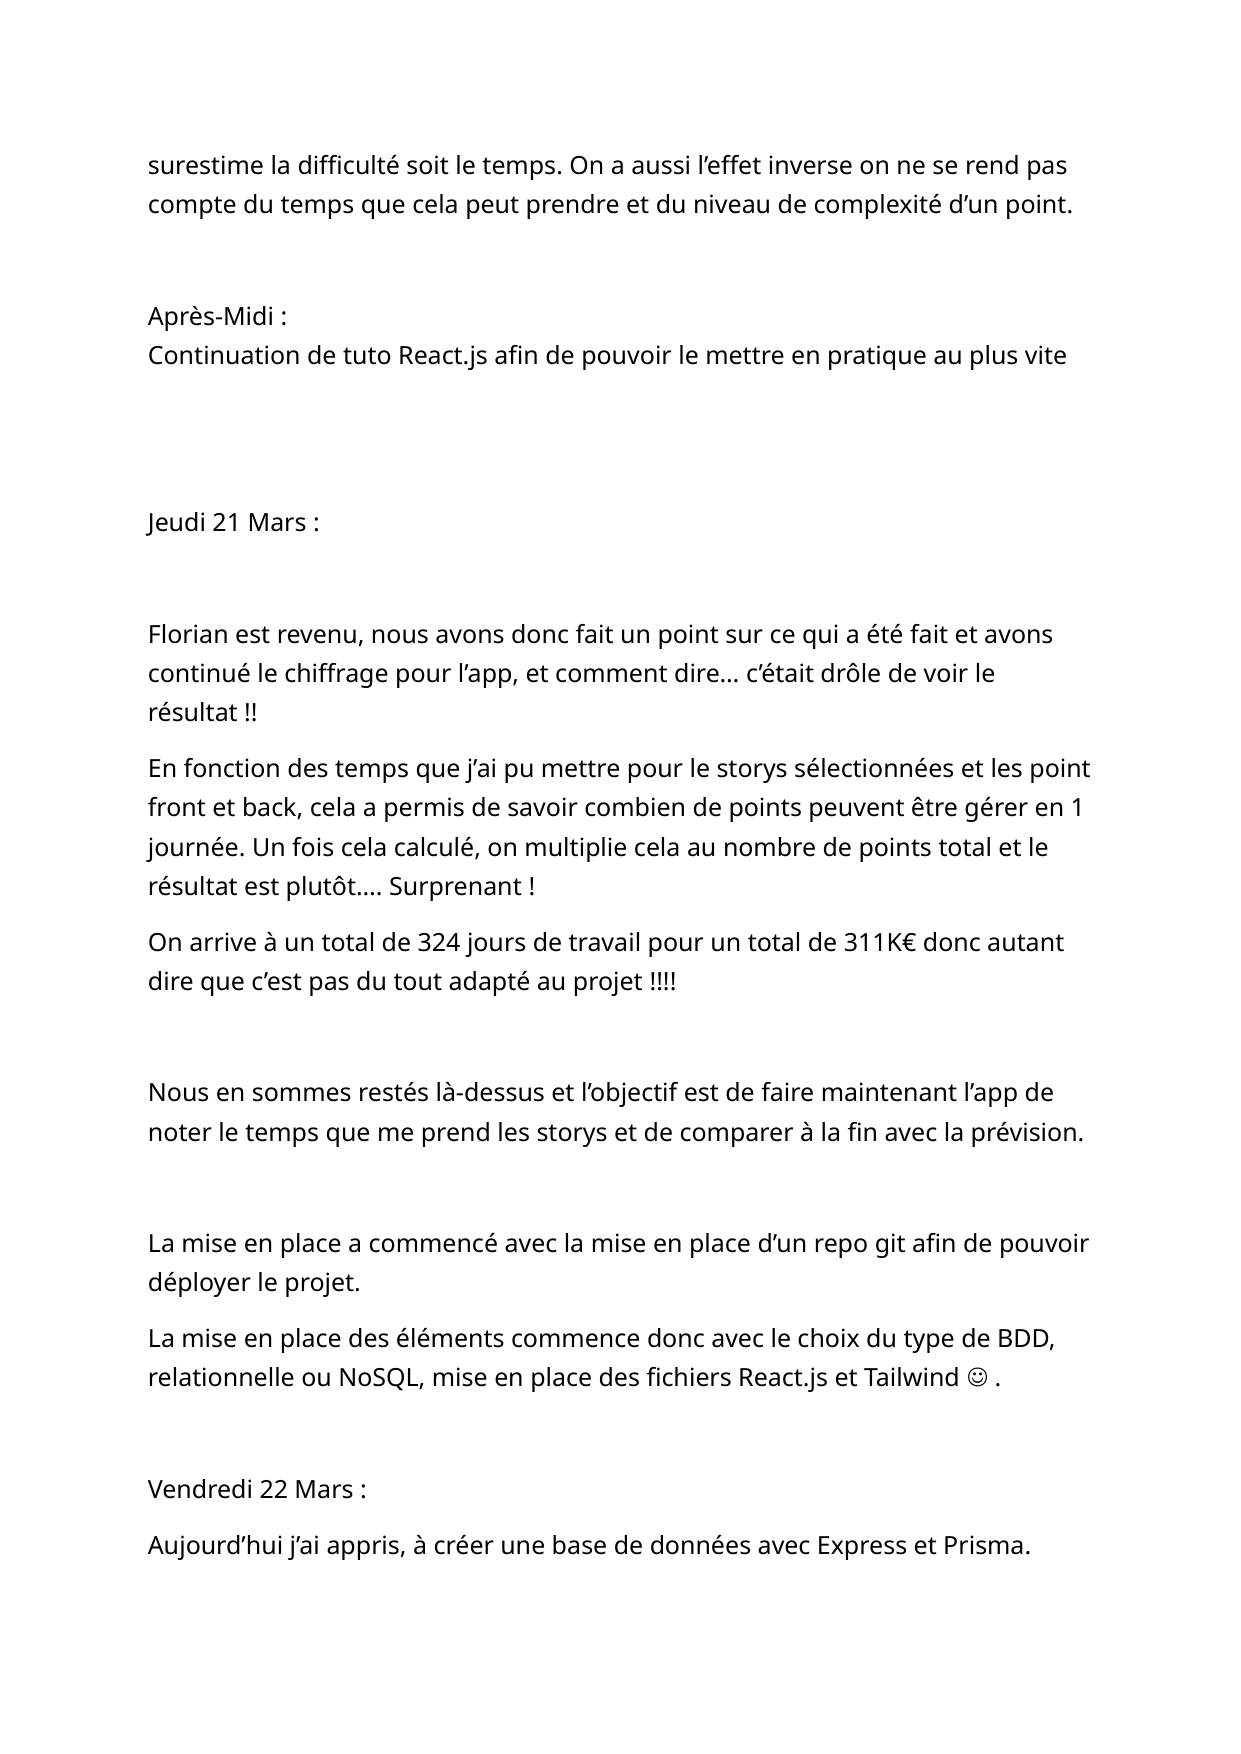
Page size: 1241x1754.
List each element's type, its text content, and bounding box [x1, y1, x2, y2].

text Nous en sommes restés là-dessus et l’objectif est de faire maintenant l’app de noter le temps que me prend les storys et de comparer à la fin avec la prévision. [148, 1075, 1093, 1148]
text Aujourd’hui j’ai appris, à créer une base de données avec Express et Prisma. [148, 1528, 1093, 1562]
text On arrive à un total de 324 jours de travail pour un total de 311K€ donc autant dire que c’est pas du tout adapté au projet !!!! [148, 924, 1093, 997]
text La mise en place des éléments commence donc avec le choix du type de BDD, relationnelle ou NoSQL, mise en place des fichiers React.js et Tailwind . [148, 1321, 1093, 1394]
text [148, 148, 1093, 221]
text Florian est revenu, nous avons donc fait un point sur ce qui a été fait et avons continué le chiffrage pour l’app, et comment dire… c’était drôle de voir le résultat !! [148, 617, 1093, 729]
text Vendredi 22 Mars : [148, 1472, 1093, 1506]
text Après-Midi : Continuation de tuto React.js afin de pouvoir le mettre en pratique au plus vite [148, 298, 1093, 372]
text La mise en place a commencé avec la mise en place d’un repo git afin de pouvoir déployer le projet. [148, 1226, 1093, 1299]
text En fonction des temps que j’ai pu mettre pour le storys sélectionnées et les point front et back, cela a permis de savoir combien de points peuvent être gérer en 1 journée. Un fois cela calculé, on multiplie cela au nombre de points total et le résultat est plutôt…. Surprenant ! [148, 751, 1093, 902]
text Jeudi 21 Mars : [148, 505, 1093, 539]
